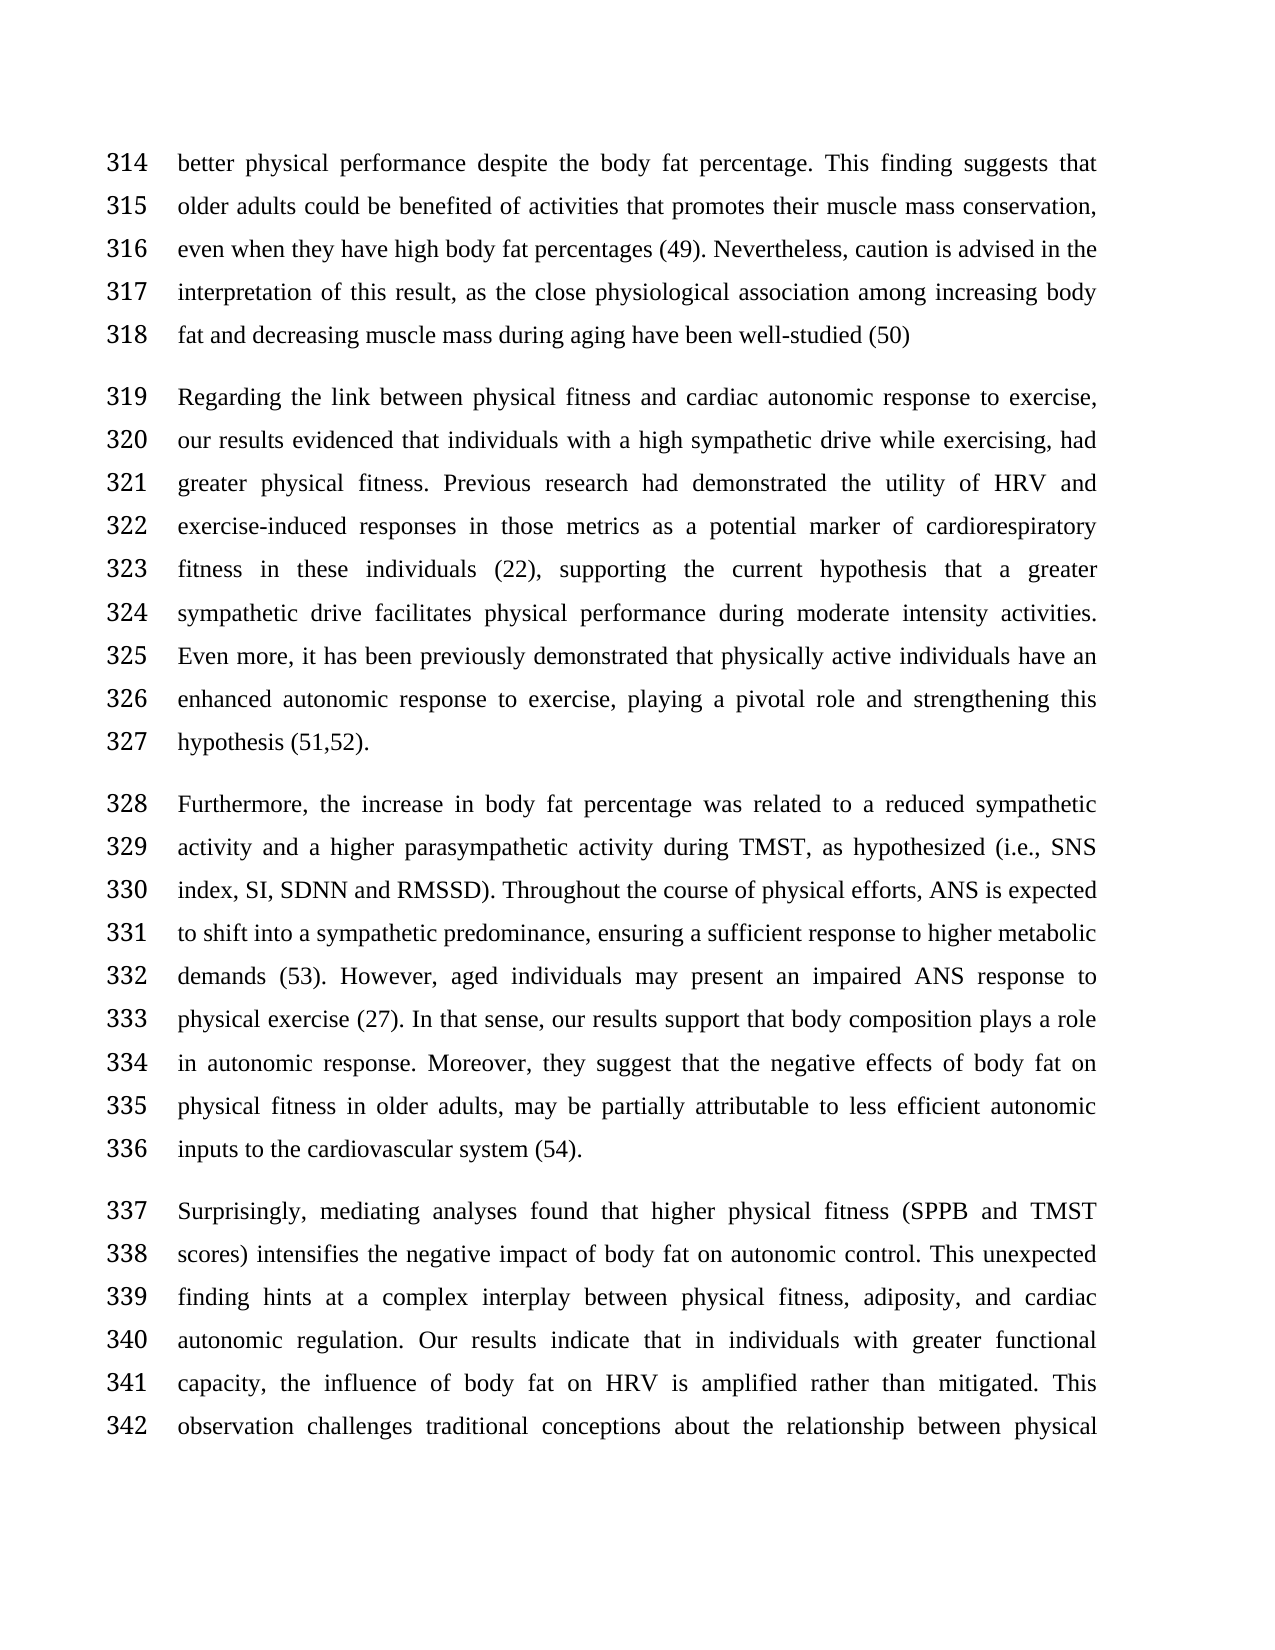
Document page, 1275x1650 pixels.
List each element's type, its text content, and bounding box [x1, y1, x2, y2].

text Regarding the link between physical fitness and cardiac autonomic response to exercise, our results evidenced that individuals with a high sympathetic drive while exercising, had greater physical fitness. Previous research had demonstrated the utility of HRV and exercise-induced responses in those metrics as a potential marker of cardiorespiratory fitness in these individuals (22), supporting the current hypothesis that a greater sympathetic drive facilitates physical performance during moderate intensity activities. Even more, it has been previously demonstrated that physically active individuals have an enhanced autonomic response to exercise, playing a pivotal role and strengthening this hypothesis (51,52). [177, 382, 1098, 756]
text Furthermore, the increase in body fat percentage was related to a reduced sympathetic activity and a higher parasympathetic activity during TMST, as hypothesized (i.e., SNS index, SI, SDNN and RMSSD). Throughout the course of physical efforts, ANS is expected to shift into a sympathetic predominance, ensuring a sufficient response to higher metabolic demands (53). However, aged individuals may present an impaired ANS response to physical exercise (27). In that sense, our results support that body composition plays a role in autonomic response. Moreover, they suggest that the negative effects of body fat on physical fitness in older adults, may be partially attributable to less efficient autonomic inputs to the cardiovascular system (54). [177, 789, 1098, 1163]
